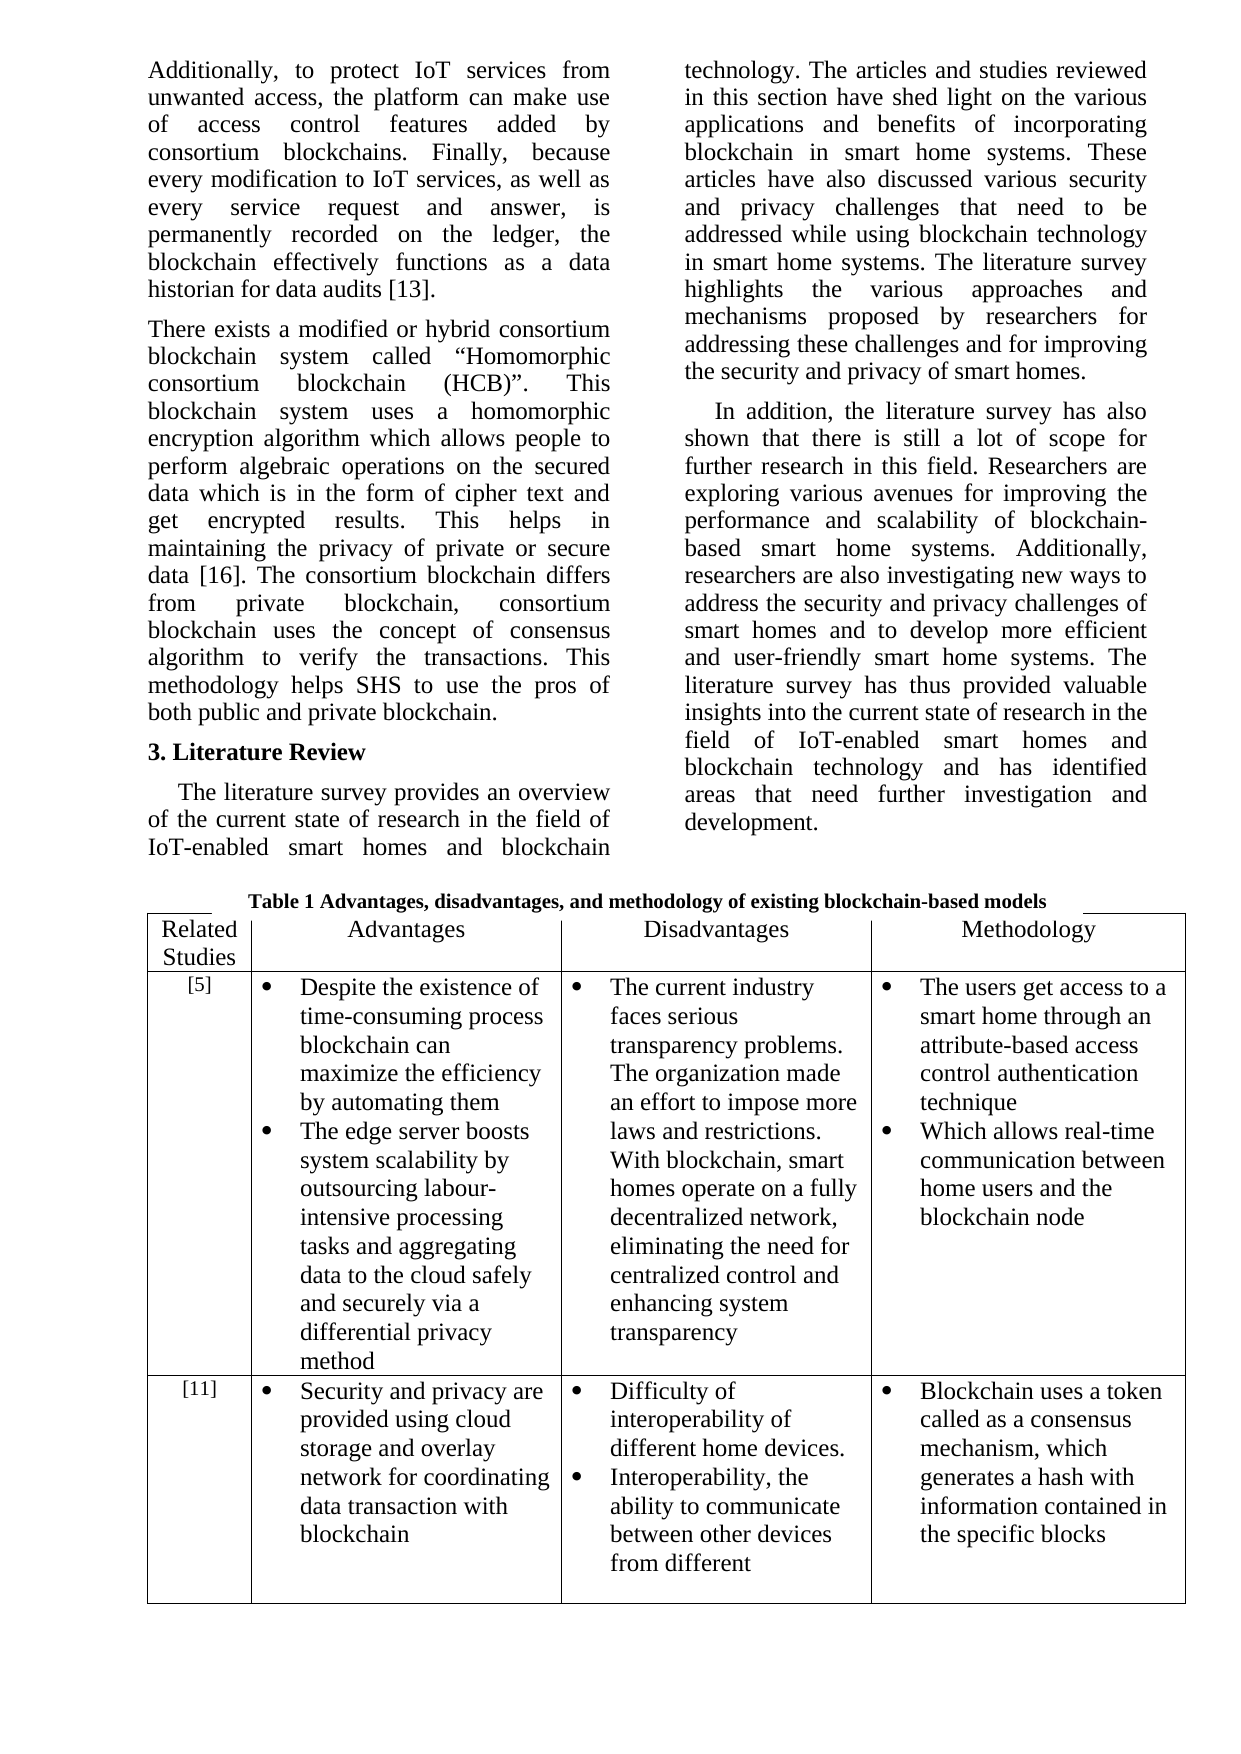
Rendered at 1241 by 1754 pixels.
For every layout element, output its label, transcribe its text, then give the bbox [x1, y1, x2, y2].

text 3. Literature Review [148, 738, 611, 766]
table_cell The users get access to a smart home through an attribute-based access control authentication technique Which allows real-time communication between home users and the blockchain node [872, 972, 1185, 1375]
table_header Related Studies [148, 914, 251, 971]
text The literature survey provides an overview of the current state of research in the field of IoT-enabled smart homes and blockchain technology. The articles and studies reviewed in this section have shed light on the various applications and benefits of incorporating blockchain in smart home systems. These articles have also discussed various security and privacy challenges that need to be addressed while using blockchain technology in smart home systems. The literature survey highlights the various approaches and mechanisms proposed by researchers for addressing these challenges and for improving the security and privacy of smart homes. [684, 56, 1147, 385]
text In addition, the literature survey has also shown that there is still a lot of scope for further research in this field. Researchers are exploring various avenues for improving the performance and scalability of blockchain-based smart home systems. Additionally, researchers are also investigating new ways to address the security and privacy challenges of smart homes and to develop more efficient and user-friendly smart home systems. The literature survey has thus provided valuable insights into the current state of research in the field of IoT-enabled smart homes and blockchain technology and has identified areas that need further investigation and development. [684, 397, 1147, 836]
table_header Methodology [872, 914, 1185, 971]
table_cell The current industry faces serious transparency problems. The organization made an effort to impose more laws and restrictions. With blockchain, smart homes operate on a fully decentralized network, eliminating the need for centralized control and enhancing system transparency [562, 972, 871, 1375]
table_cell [872, 1376, 1185, 1603]
text There exists a modified or hybrid consortium blockchain system called “Homomorphic consortium blockchain (HCB)”. This blockchain system uses a homomorphic encryption algorithm which allows people to perform algebraic operations on the secured data which is in the form of cipher text and get encrypted results. This helps in maintaining the privacy of private or secure data [16]. The consortium blockchain differs from private blockchain, consortium blockchain uses the concept of consensus algorithm to verify the transactions. This methodology helps SHS to use the pros of both public and private blockchain. [148, 315, 611, 726]
table_cell Despite the existence of time-consuming process blockchain can maximize the efficiency by automating them The edge server boosts system scalability by outsourcing labour-intensive processing tasks and aggregating data to the cloud safely and securely via a differential privacy method [252, 972, 561, 1375]
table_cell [252, 1376, 561, 1603]
table_header Advantages [252, 921, 561, 971]
table_header Disadvantages [562, 921, 871, 971]
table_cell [562, 1376, 871, 1603]
